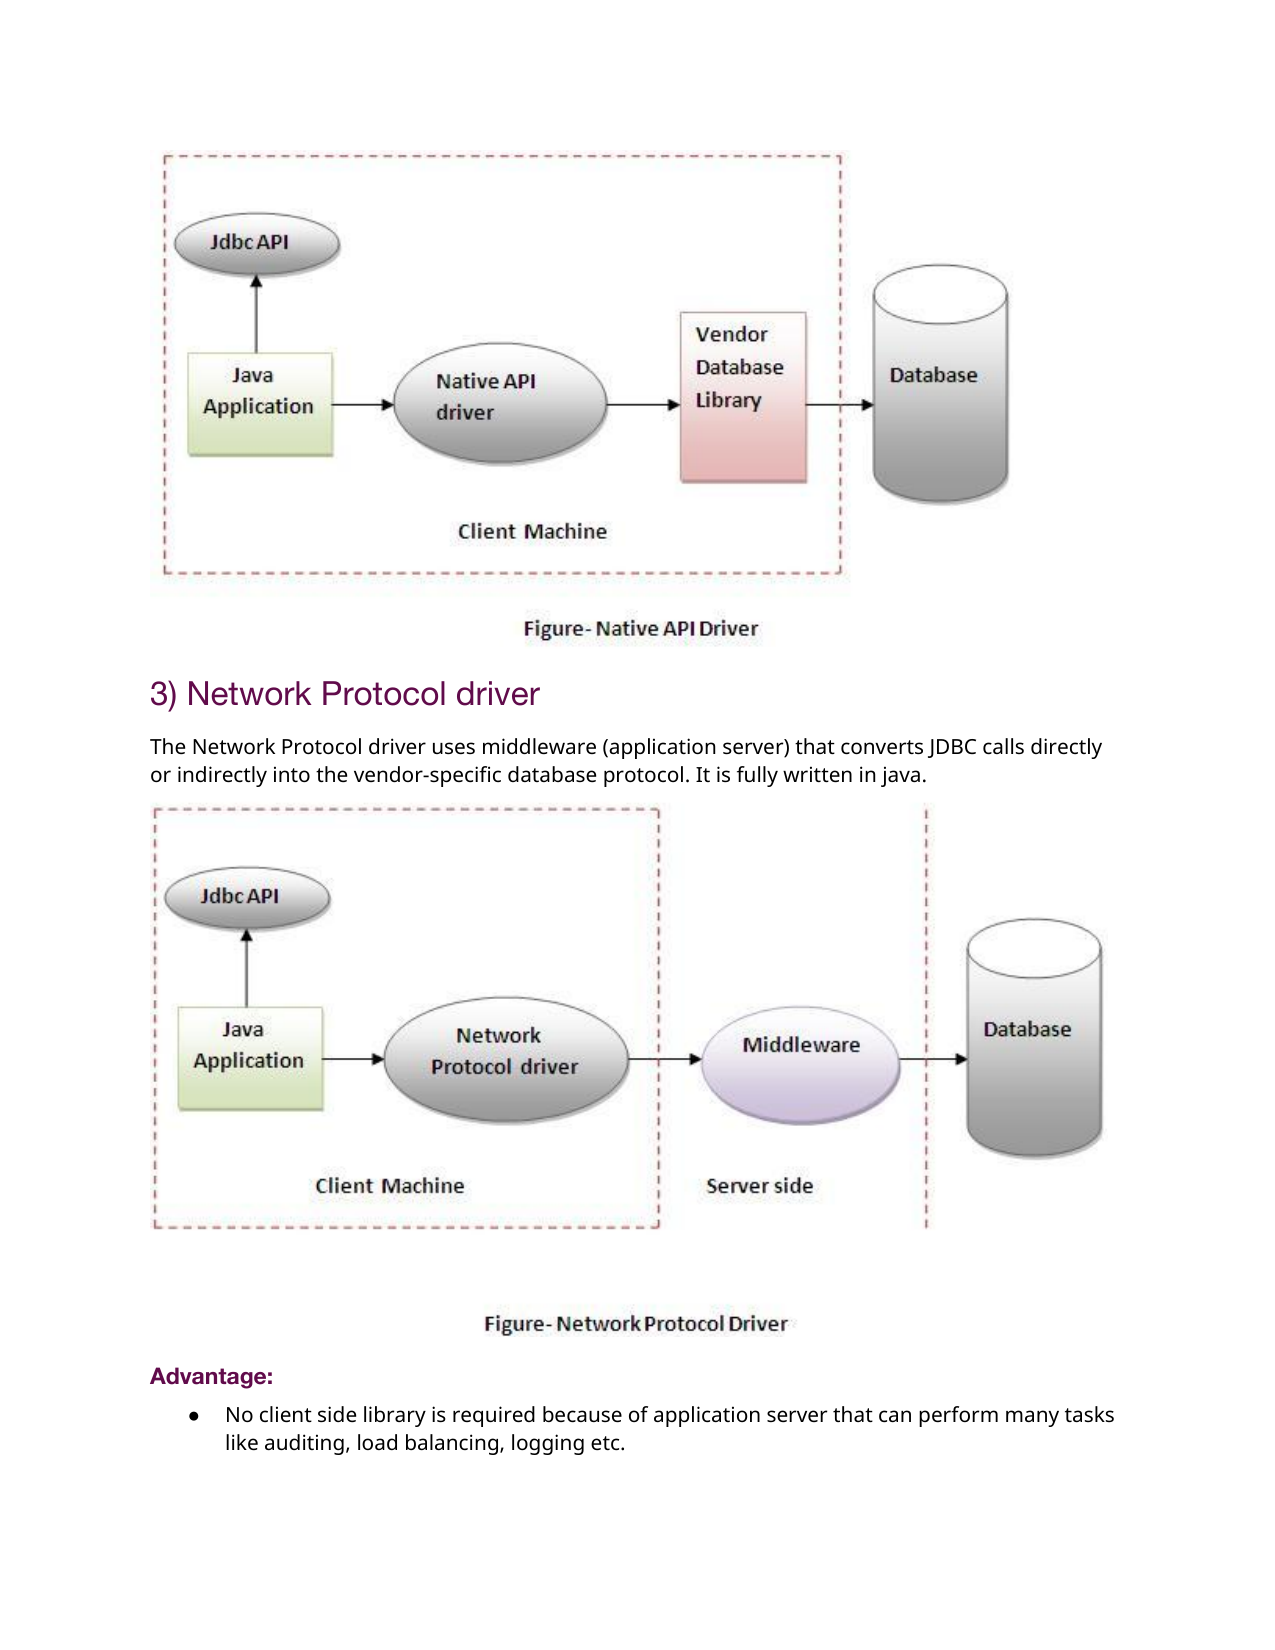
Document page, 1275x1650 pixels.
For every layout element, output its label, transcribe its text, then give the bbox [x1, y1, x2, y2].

subtitle 3) Network Protocol driver [150, 673, 1125, 715]
list No client side library is required because of application server that can perform many tasks like auditing, load balancing, logging etc. [187, 1400, 1125, 1457]
text The Network Protocol driver uses middleware (application server) that converts JDBC calls directly or indirectly into the vendor-specific database protocol. It is fully written in java. [150, 732, 1125, 789]
picture [150, 150, 1027, 649]
picture [150, 799, 1108, 1337]
subtitle Advantage: [150, 1362, 1125, 1391]
